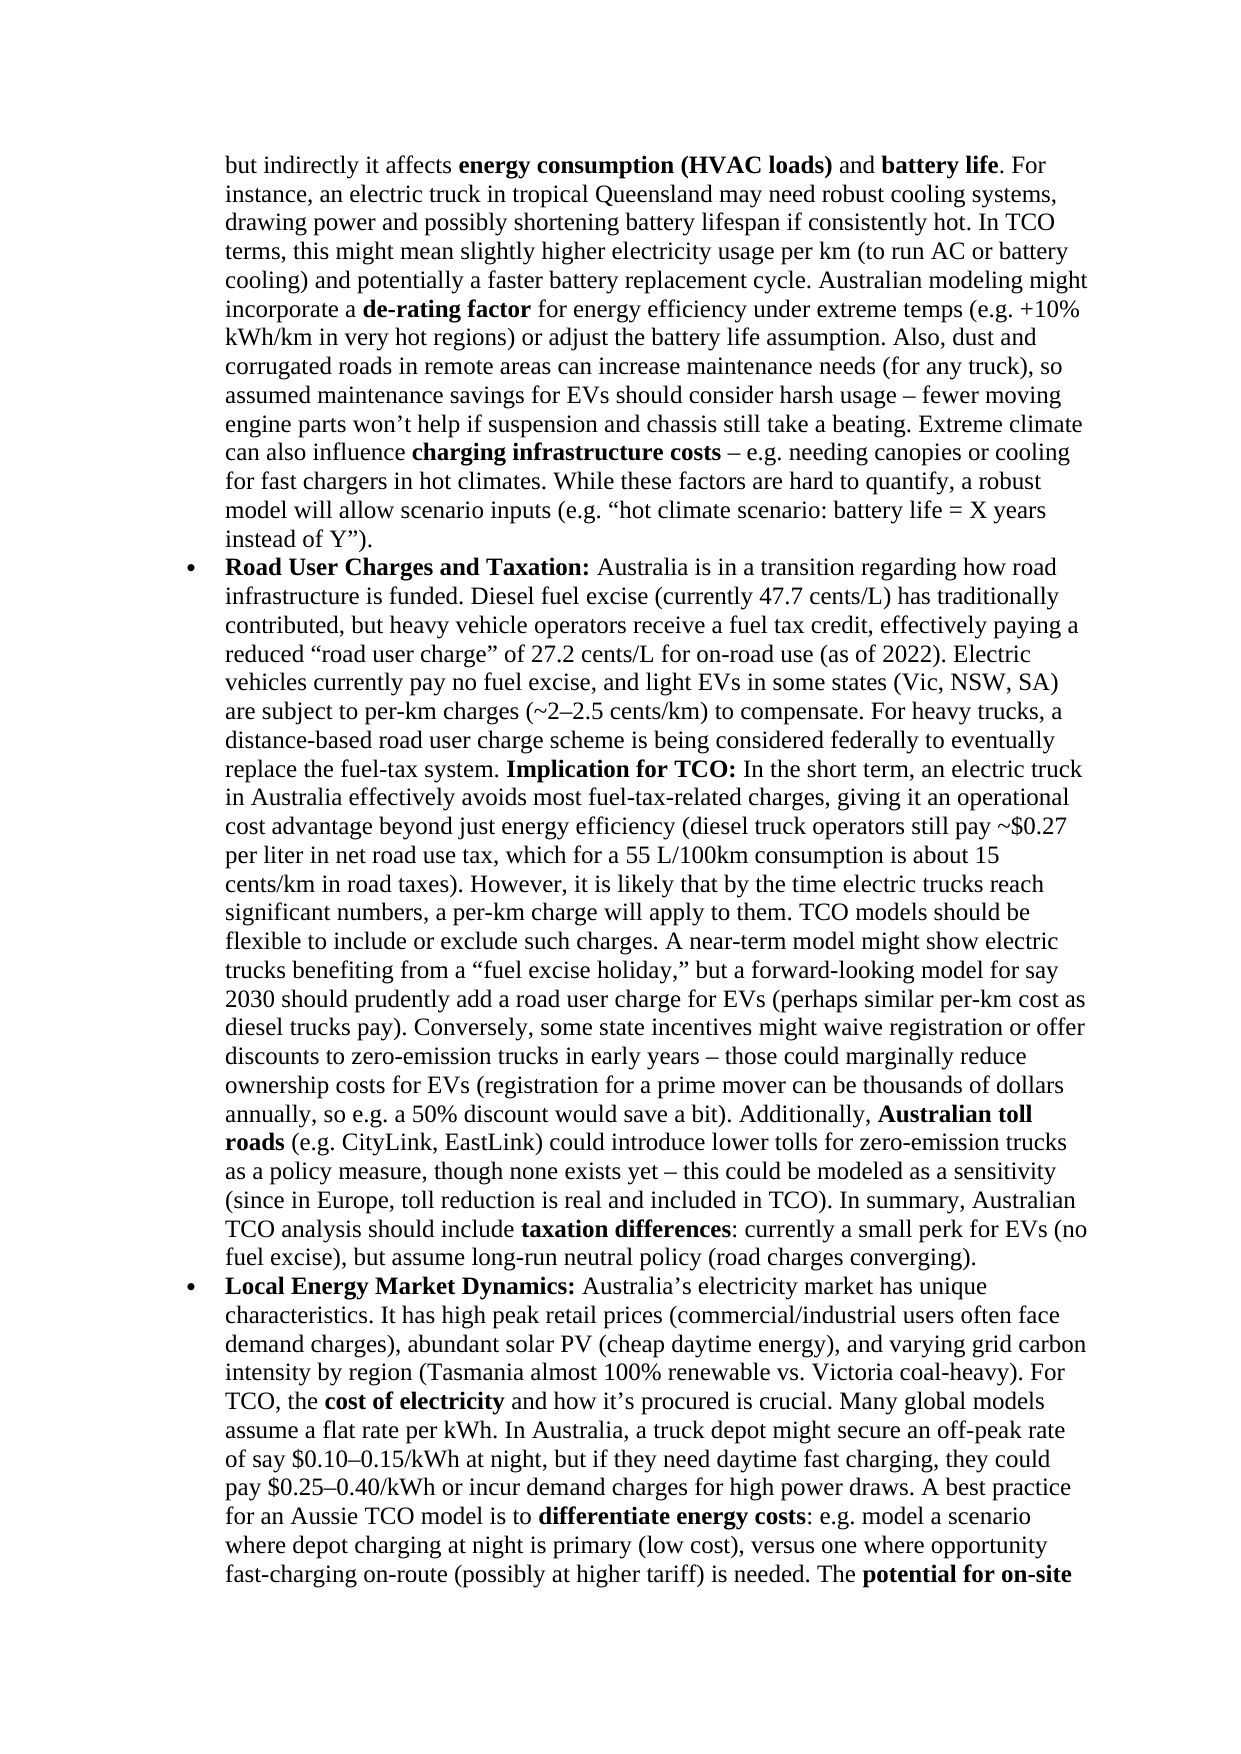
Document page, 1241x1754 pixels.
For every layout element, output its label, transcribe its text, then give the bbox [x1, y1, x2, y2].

list Road User Charges and Taxation: Australia is in a transition regarding how road infrastructure is funded. Diesel fuel excise (currently 47.7 cents/L) has traditionally contributed, but heavy vehicle operators receive a fuel tax credit, effectively paying a reduced “road user charge” of 27.2 cents/L for on-road use (as of 2022). Electric vehicles currently pay no fuel excise, and light EVs in some states (Vic, NSW, SA) are subject to per-km charges (~2–2.5 cents/km) to compensate. For heavy trucks, a distance-based road user charge scheme is being considered federally to eventually replace the fuel-tax system. Implication for TCO: In the short term, an electric truck in Australia effectively avoids most fuel-tax-related charges, giving it an operational cost advantage beyond just energy efficiency (diesel truck operators still pay ~$0.27 per liter in net road use tax, which for a 55 L/100km consumption is about 15 cents/km in road taxes). However, it is likely that by the time electric trucks reach significant numbers, a per-km charge will apply to them. TCO models should be flexible to include or exclude such charges. A near-term model might show electric trucks benefiting from a “fuel excise holiday,” but a forward-looking model for say 2030 should prudently add a road user charge for EVs (perhaps similar per-km cost as diesel trucks pay). Conversely, some state incentives might waive registration or offer discounts to zero-emission trucks in early years – those could marginally reduce ownership costs for EVs (registration for a prime mover can be thousands of dollars annually, so e.g. a 50% discount would save a bit). Additionally, Australian toll roads (e.g. CityLink, EastLink) could introduce lower tolls for zero-emission trucks as a policy measure, though none exists yet – this could be modeled as a sensitivity (since in Europe, toll reduction is real and included in TCO). In summary, Australian TCO analysis should include taxation differences: currently a small perk for EVs (no fuel excise), but assume long-run neutral policy (road charges converging). [187, 552, 1090, 1271]
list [187, 150, 1090, 552]
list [187, 1271, 1090, 1587]
